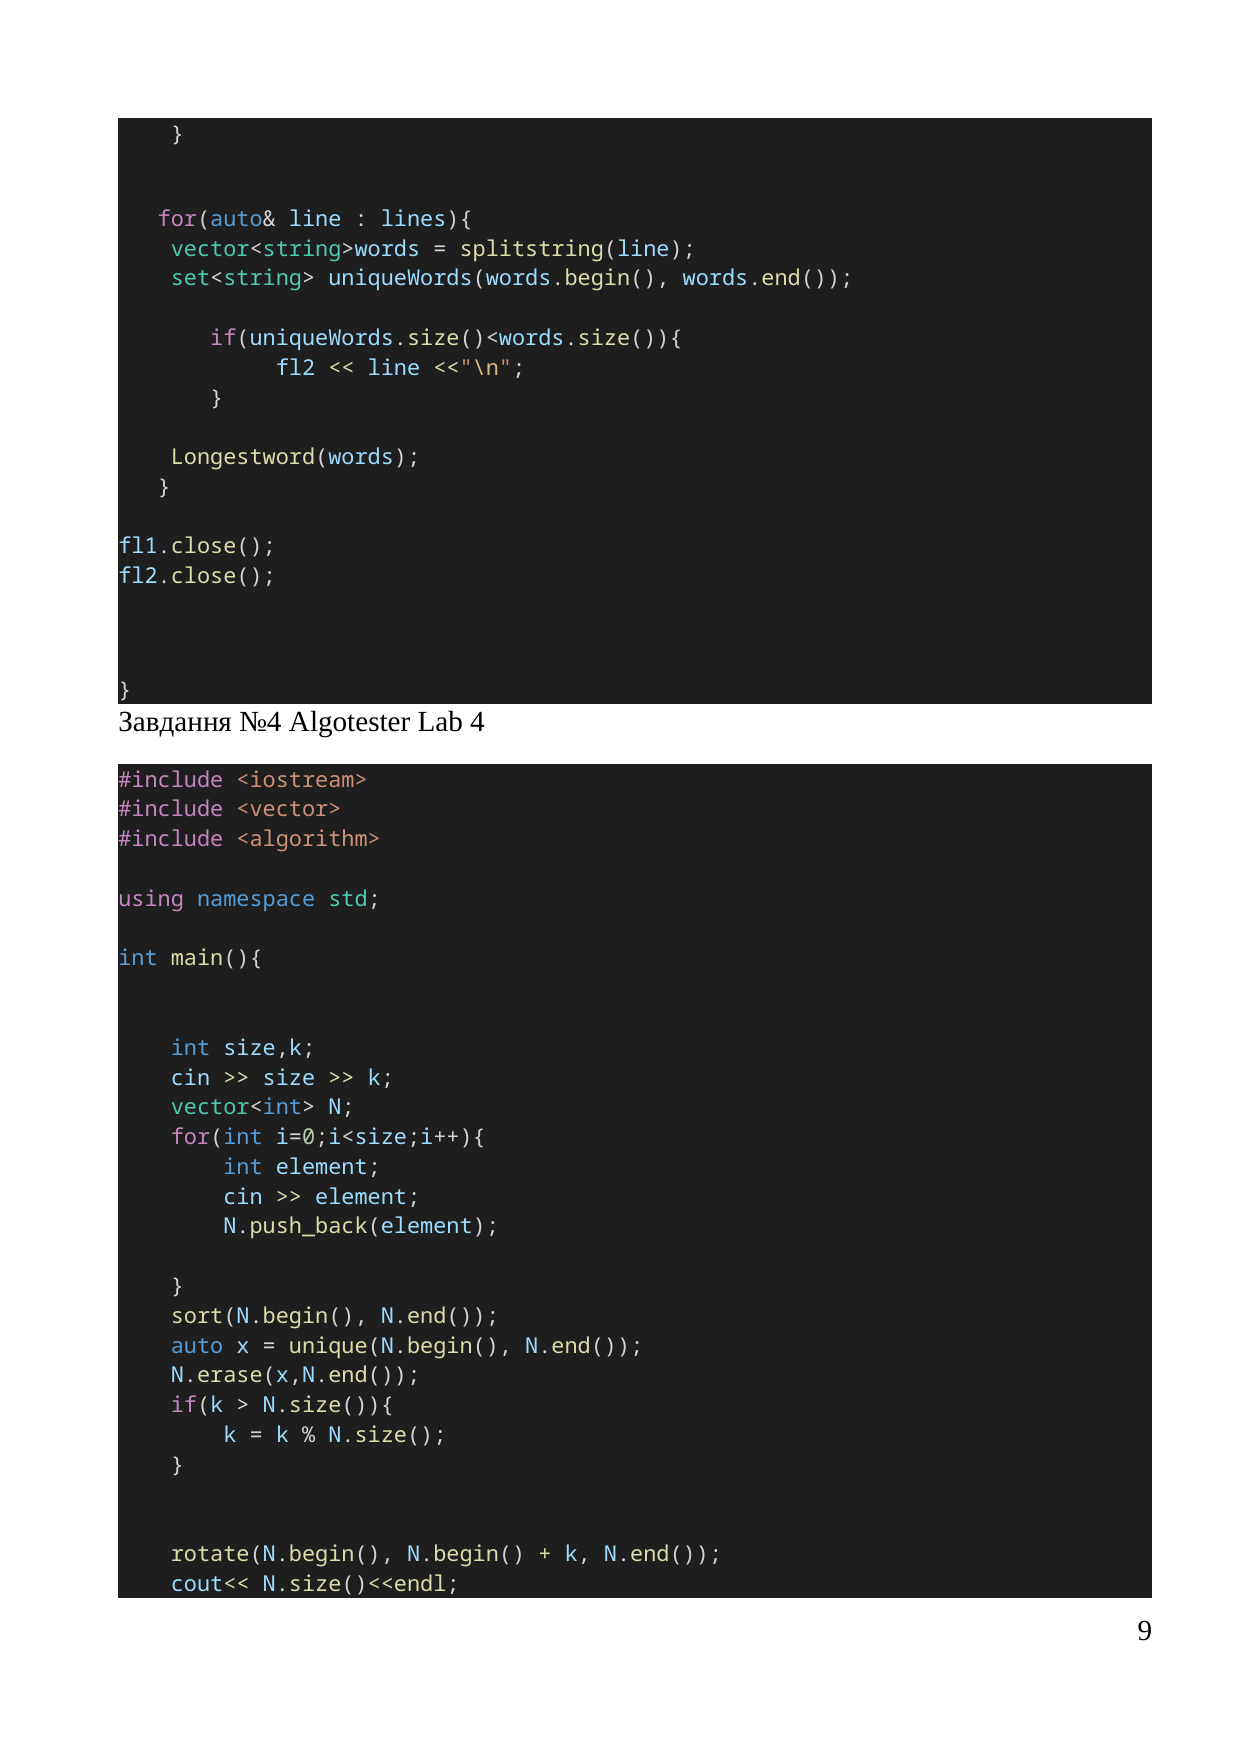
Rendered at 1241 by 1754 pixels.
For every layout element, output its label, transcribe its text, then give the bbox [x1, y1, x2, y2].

text for(auto& line : lines){ [118, 203, 1152, 232]
text int main(){ [118, 942, 1152, 972]
text } [118, 1449, 1152, 1479]
text Longestword(words); [118, 441, 1152, 471]
text N.push_back(element); [118, 1211, 1152, 1240]
text for(int i=0;i<size;i++){ [118, 1121, 1152, 1151]
text rotate(N.begin(), N.begin() + k, N.end()); [118, 1538, 1152, 1568]
text vector<string>words = splitstring(line); [118, 232, 1152, 262]
text fl2.close(); [118, 560, 1152, 590]
text vector<int> N; [118, 1091, 1152, 1121]
text int size,k; [118, 1032, 1152, 1062]
text Завдання №4 Algotester Lab 4 [118, 704, 1152, 738]
text if(uniqueWords.size()<words.size()){ [118, 322, 1152, 352]
text cin >> size >> k; [118, 1062, 1152, 1091]
text #include <vector> [118, 793, 1152, 823]
text int element; [118, 1151, 1152, 1181]
text fl2 << line <<"\n"; [118, 352, 1152, 381]
text } [118, 381, 1152, 411]
text } [118, 471, 1152, 501]
text #include <iostream> [118, 764, 1152, 793]
text k = k % N.size(); [118, 1419, 1152, 1449]
text using namespace std; [118, 883, 1152, 913]
text } [118, 674, 1152, 704]
text } [118, 1270, 1152, 1300]
text cin >> element; [118, 1181, 1152, 1211]
text cout<< N.size()<<endl; [118, 1568, 1152, 1598]
text } [118, 118, 1152, 148]
text set<string> uniqueWords(words.begin(), words.end()); [118, 262, 1152, 292]
text auto x = unique(N.begin(), N.end()); [118, 1330, 1152, 1359]
text sort(N.begin(), N.end()); [118, 1300, 1152, 1330]
text if(k > N.size()){ [118, 1389, 1152, 1419]
text N.erase(x,N.end()); [118, 1359, 1152, 1389]
text fl1.close(); [118, 530, 1152, 560]
text #include <algorithm> [118, 823, 1152, 853]
